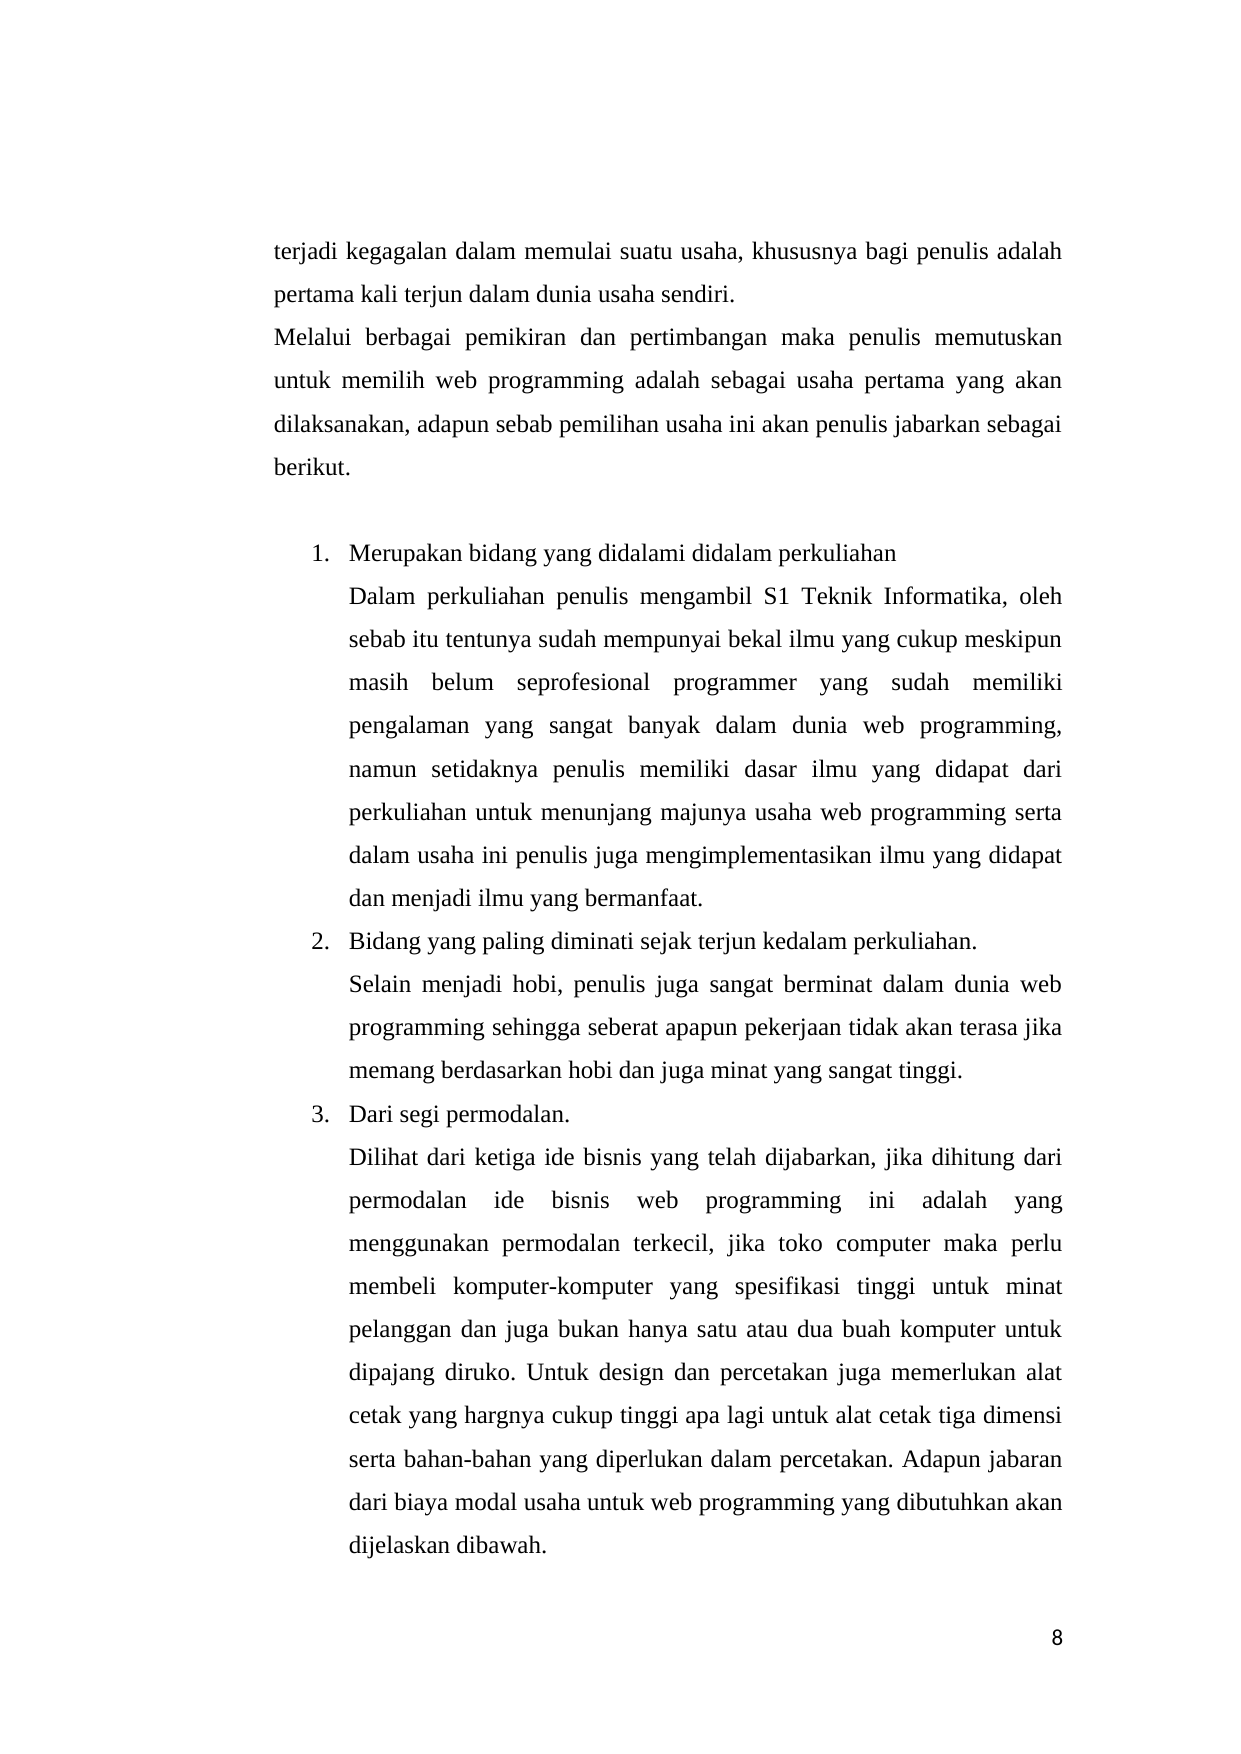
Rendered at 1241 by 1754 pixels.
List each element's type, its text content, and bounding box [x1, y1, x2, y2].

list Melalui berbagai pemikiran dan pertimbangan maka penulis memutuskan untuk memilih web programming adalah sebagai usaha pertama yang akan dilaksanakan, adapun sebab pemilihan usaha ini akan penulis jabarkan sebagai berikut. [274, 322, 1063, 481]
list Dalam perkuliahan penulis mengambil S1 Teknik Informatika, oleh sebab itu tentunya sudah mempunyai bekal ilmu yang cukup meskipun masih belum seprofesional programmer yang sudah memiliki pengalaman yang sangat banyak dalam dunia web programming, namun setidaknya penulis memiliki dasar ilmu yang didapat dari perkuliahan untuk menunjang majunya usaha web programming serta dalam usaha ini penulis juga mengimplementasikan ilmu yang didapat dan menjadi ilmu yang bermanfaat. [349, 581, 1063, 912]
list Selain menjadi hobi, penulis juga sangat berminat dalam dunia web programming sehingga seberat apapun pekerjaan tidak akan terasa jika memang berdasarkan hobi dan juga minat yang sangat tinggi. [349, 969, 1063, 1084]
list Dari segi permodalan. [311, 1099, 1063, 1127]
list Merupakan bidang yang didalami didalam perkuliahan [311, 538, 1063, 567]
list Dilihat dari ketiga ide bisnis yang telah dijabarkan, jika dihitung dari permodalan ide bisnis web programming ini adalah yang menggunakan permodalan terkecil, jika toko computer maka perlu membeli komputer-komputer yang spesifikasi tinggi untuk minat pelanggan dan juga bukan hanya satu atau dua buah komputer untuk dipajang diruko. Untuk design dan percetakan juga memerlukan alat cetak yang hargnya cukup tinggi apa lagi untuk alat cetak tiga dimensi serta bahan-bahan yang diperlukan dalam percetakan. Adapun jabaran dari biaya modal usaha untuk web programming yang dibutuhkan akan dijelaskan dibawah. [349, 1142, 1063, 1559]
list Bidang yang paling diminati sejak terjun kedalam perkuliahan. [311, 926, 1063, 955]
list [274, 236, 1063, 308]
